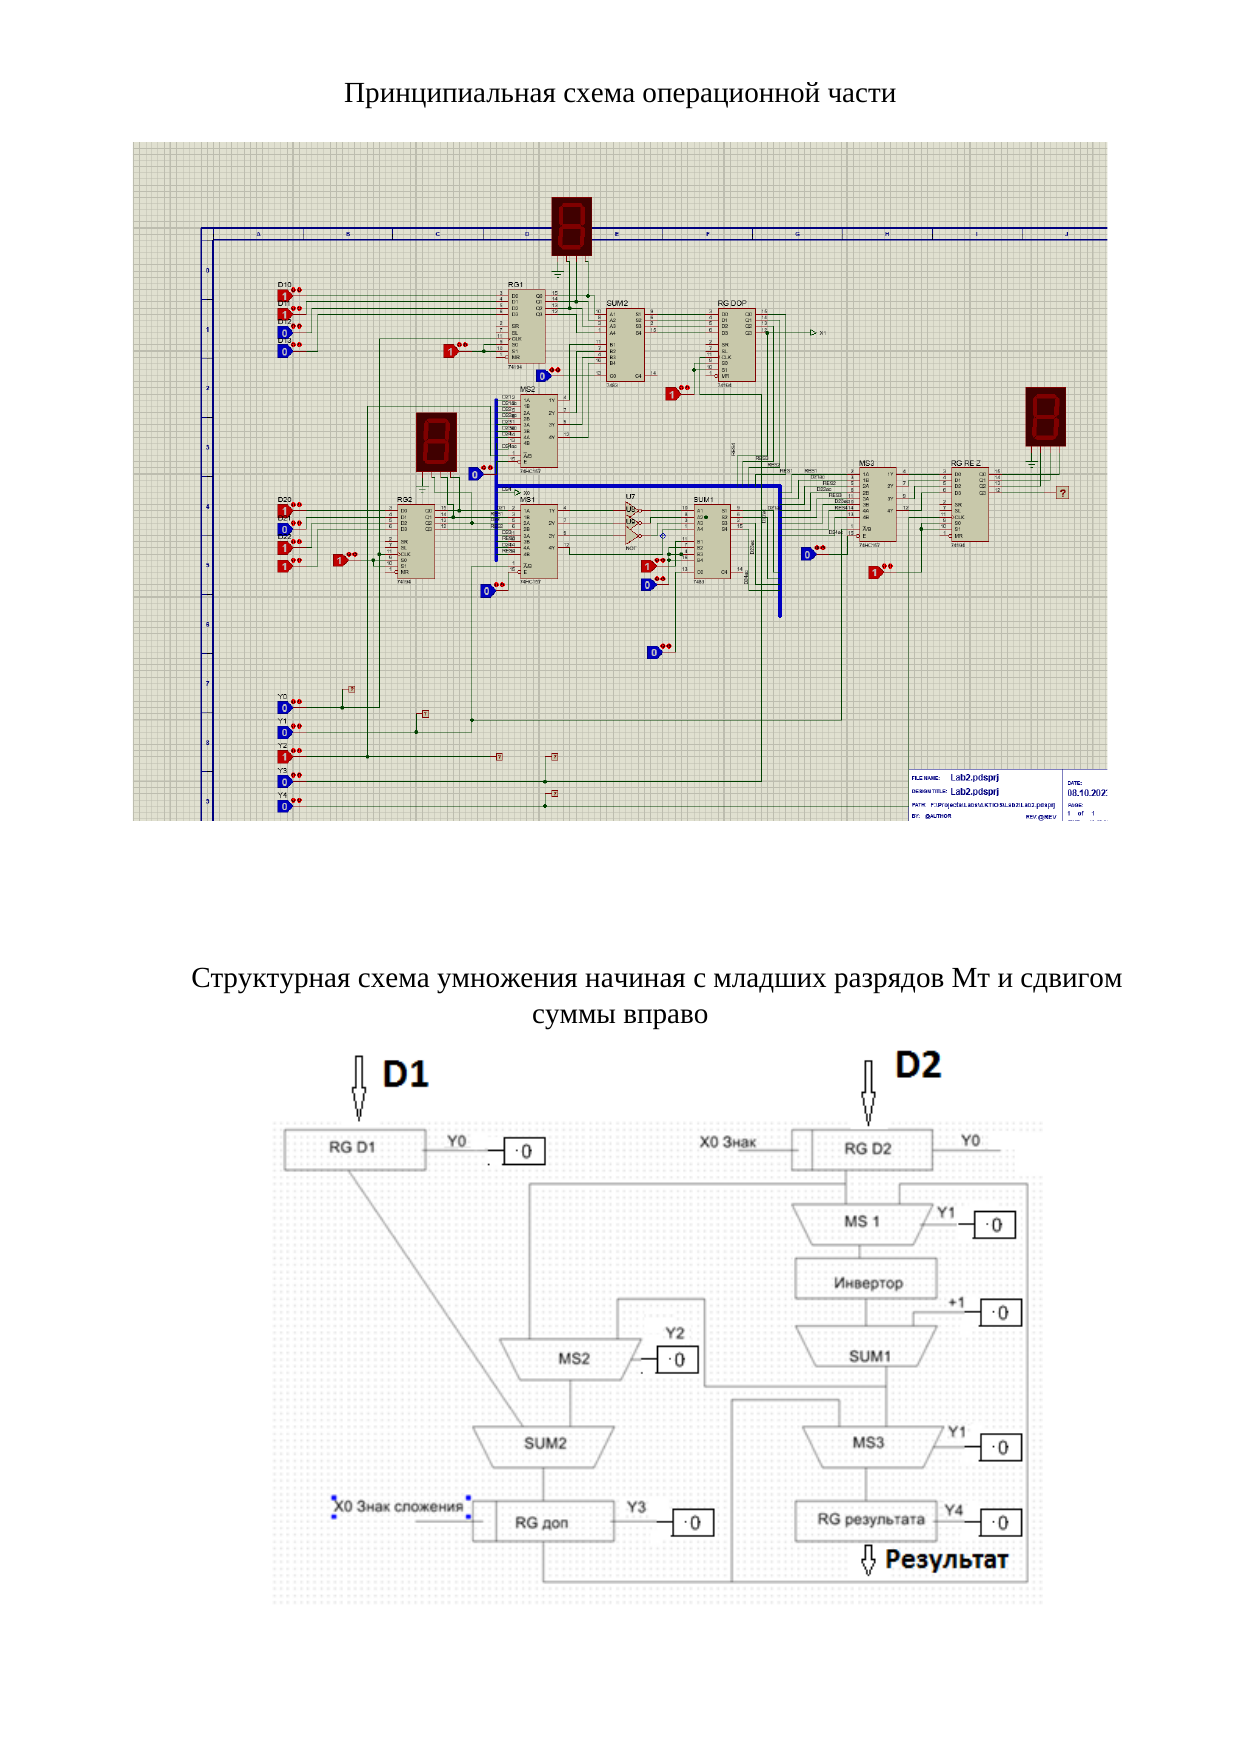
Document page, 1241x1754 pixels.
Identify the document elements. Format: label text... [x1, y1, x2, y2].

picture [271, 1048, 1043, 1606]
text Структурная схема умножения начиная с младших разрядов Мт и сдвигом суммы вправо [75, 960, 1165, 1030]
picture [132, 142, 1108, 821]
text Принципиальная схема операционной части [75, 75, 1165, 108]
